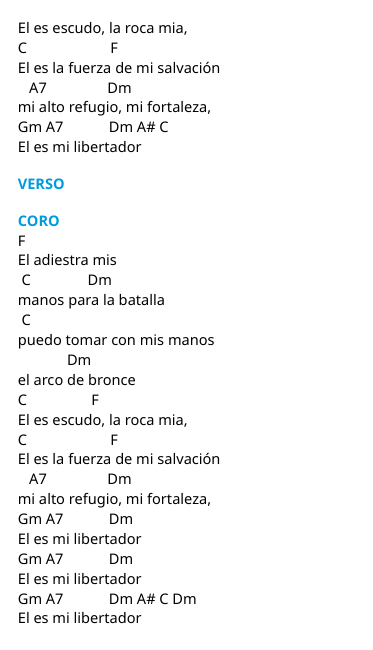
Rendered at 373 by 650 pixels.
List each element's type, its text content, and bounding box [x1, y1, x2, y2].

list Gm A7 Dm [18, 509, 354, 529]
list C F [18, 38, 354, 57]
list CORO [18, 210, 354, 230]
list manos para la batalla [18, 290, 354, 310]
list el arco de bronce [18, 369, 354, 389]
list A7 Dm [18, 77, 354, 97]
list Gm A7 Dm A# C [18, 117, 354, 137]
list Gm A7 Dm [18, 549, 354, 568]
list Dm [18, 350, 354, 369]
list C F [18, 429, 354, 449]
list El es mi libertador [18, 529, 354, 549]
list mi alto refugio, mi fortaleza, [18, 489, 354, 509]
list C Dm [18, 270, 354, 290]
list El adiestra mis [18, 250, 354, 270]
list Gm A7 Dm A# C Dm [18, 588, 354, 608]
list C [18, 310, 354, 330]
list C F [18, 389, 354, 409]
list puedo tomar con mis manos [18, 330, 354, 350]
list El es escudo, la roca mia, [18, 409, 354, 429]
list El es mi libertador [18, 137, 354, 157]
list El es mi libertador [18, 568, 354, 588]
list El es mi libertador [18, 608, 354, 628]
list El es la fuerza de mi salvación [18, 57, 354, 77]
list A7 Dm [18, 469, 354, 489]
list mi alto refugio, mi fortaleza, [18, 97, 354, 117]
list VERSO [18, 174, 354, 194]
list El es la fuerza de mi salvación [18, 449, 354, 469]
list F [18, 230, 354, 250]
list El es escudo, la roca mia, [18, 18, 354, 38]
